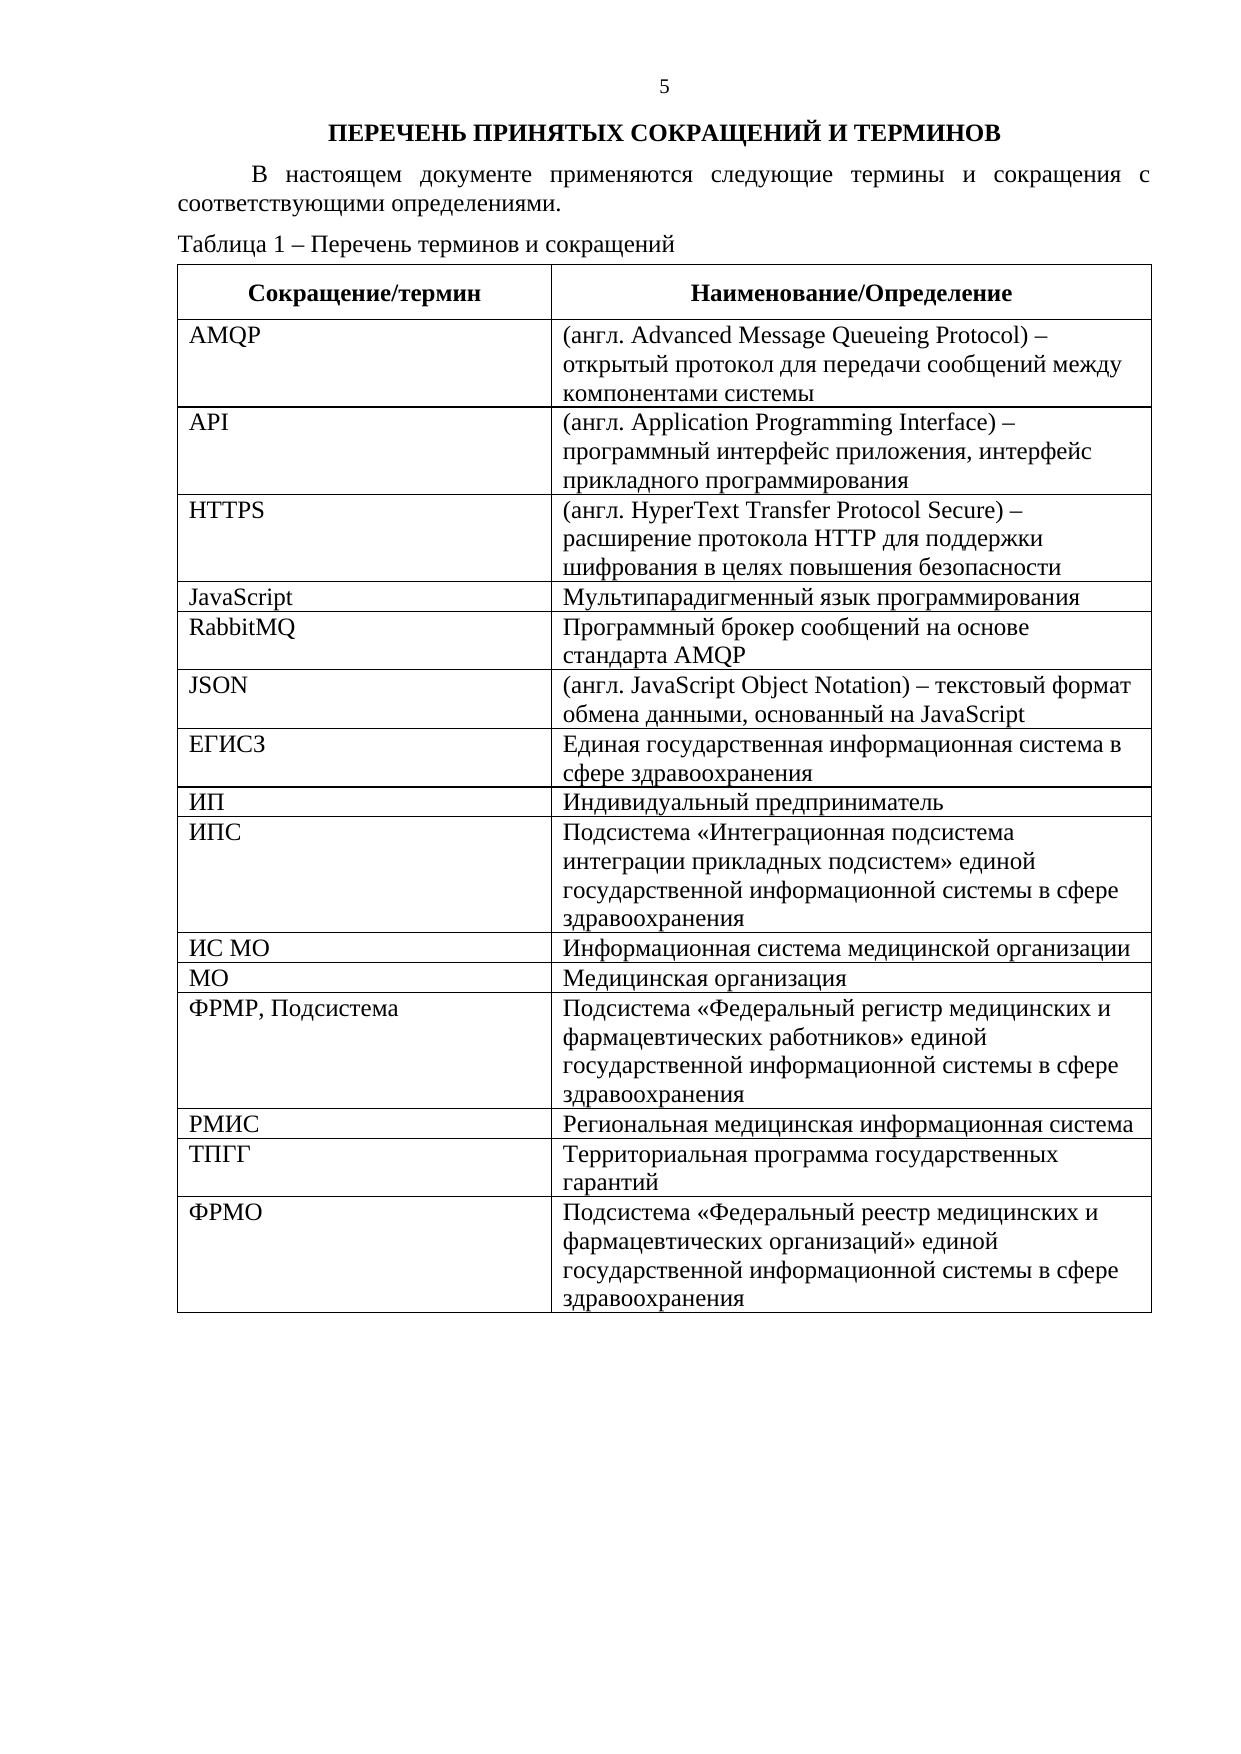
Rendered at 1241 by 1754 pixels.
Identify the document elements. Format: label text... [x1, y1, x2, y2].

table_cell МО [178, 963, 551, 992]
table_cell Подсистема «Федеральный регистр медицинских и фармацевтических работников» единой государственной информационной системы в сфере здравоохранения [552, 993, 1151, 1108]
table_cell Подсистема «Интеграционная подсистема интеграции прикладных подсистем» единой государственной информационной системы в сфере здравоохранения [552, 817, 1151, 932]
table_cell AMQP [178, 320, 551, 406]
table_cell Информационная система медицинской организации [552, 933, 1151, 962]
table_cell Индивидуальный предприниматель [552, 788, 1151, 816]
table_cell ИС МО [178, 933, 551, 962]
table_header Сокращение/термин [178, 265, 551, 319]
table_cell Подсистема «Федеральный реестр медицинских и фармацевтических организаций» единой государственной информационной системы в сфере здравоохранения [552, 1197, 1151, 1312]
table_cell Региональная медицинская информационная система [552, 1109, 1151, 1138]
table_cell (англ. Advanced Message Queueing Protocol) – открытый протокол для передачи сообщений между компонентами системы [552, 320, 1151, 406]
table_cell ФРМР, Подсистема [178, 993, 551, 1108]
table_cell Программный брокер сообщений на основе стандарта AMQP [552, 612, 1151, 669]
table_cell JSON [178, 670, 551, 728]
table_cell RabbitMQ [178, 612, 551, 669]
table_cell РМИС [178, 1109, 551, 1138]
table_cell Медицинская организация [552, 963, 1151, 992]
table_cell Единая государственная информационная система в сфере здравоохранения [552, 729, 1151, 786]
table_cell ИПС [178, 817, 551, 932]
table_cell HTTPS [178, 495, 551, 581]
text Таблица 1 – Перечень терминов и сокращений [177, 229, 1152, 258]
table_cell API [178, 408, 551, 494]
table_cell ТПГГ [178, 1139, 551, 1196]
text В настоящем документе применяются следующие термины и сокращения с соответствующими определениями. [177, 159, 1152, 217]
table_cell (англ. Application Programming Interface) – программный интерфейс приложения, интерфейс прикладного программирования [552, 408, 1151, 494]
table_cell Территориальная программа государственных гарантий [552, 1139, 1151, 1196]
table_cell (англ. JavaScript Object Notation) – текстовый формат обмена данными, основанный на JavaScript [552, 670, 1151, 728]
text ПЕРЕЧЕНЬ ПРИНЯТЫХ СОКРАЩЕНИЙ И ТЕРМИНОВ [177, 118, 1152, 147]
table_cell ФРМО [178, 1197, 551, 1312]
table_header Наименование/Определение [552, 265, 1151, 319]
table_cell JavaScript [178, 582, 551, 611]
table_cell ИП [178, 788, 551, 816]
table_cell Мультипарадигменный язык программирования [552, 582, 1151, 611]
table_cell (англ. HyperText Transfer Protocol Secure) – расширение протокола НТТР для поддержки шифрования в целях повышения безопасности [552, 495, 1151, 581]
table_cell ЕГИСЗ [178, 729, 551, 786]
